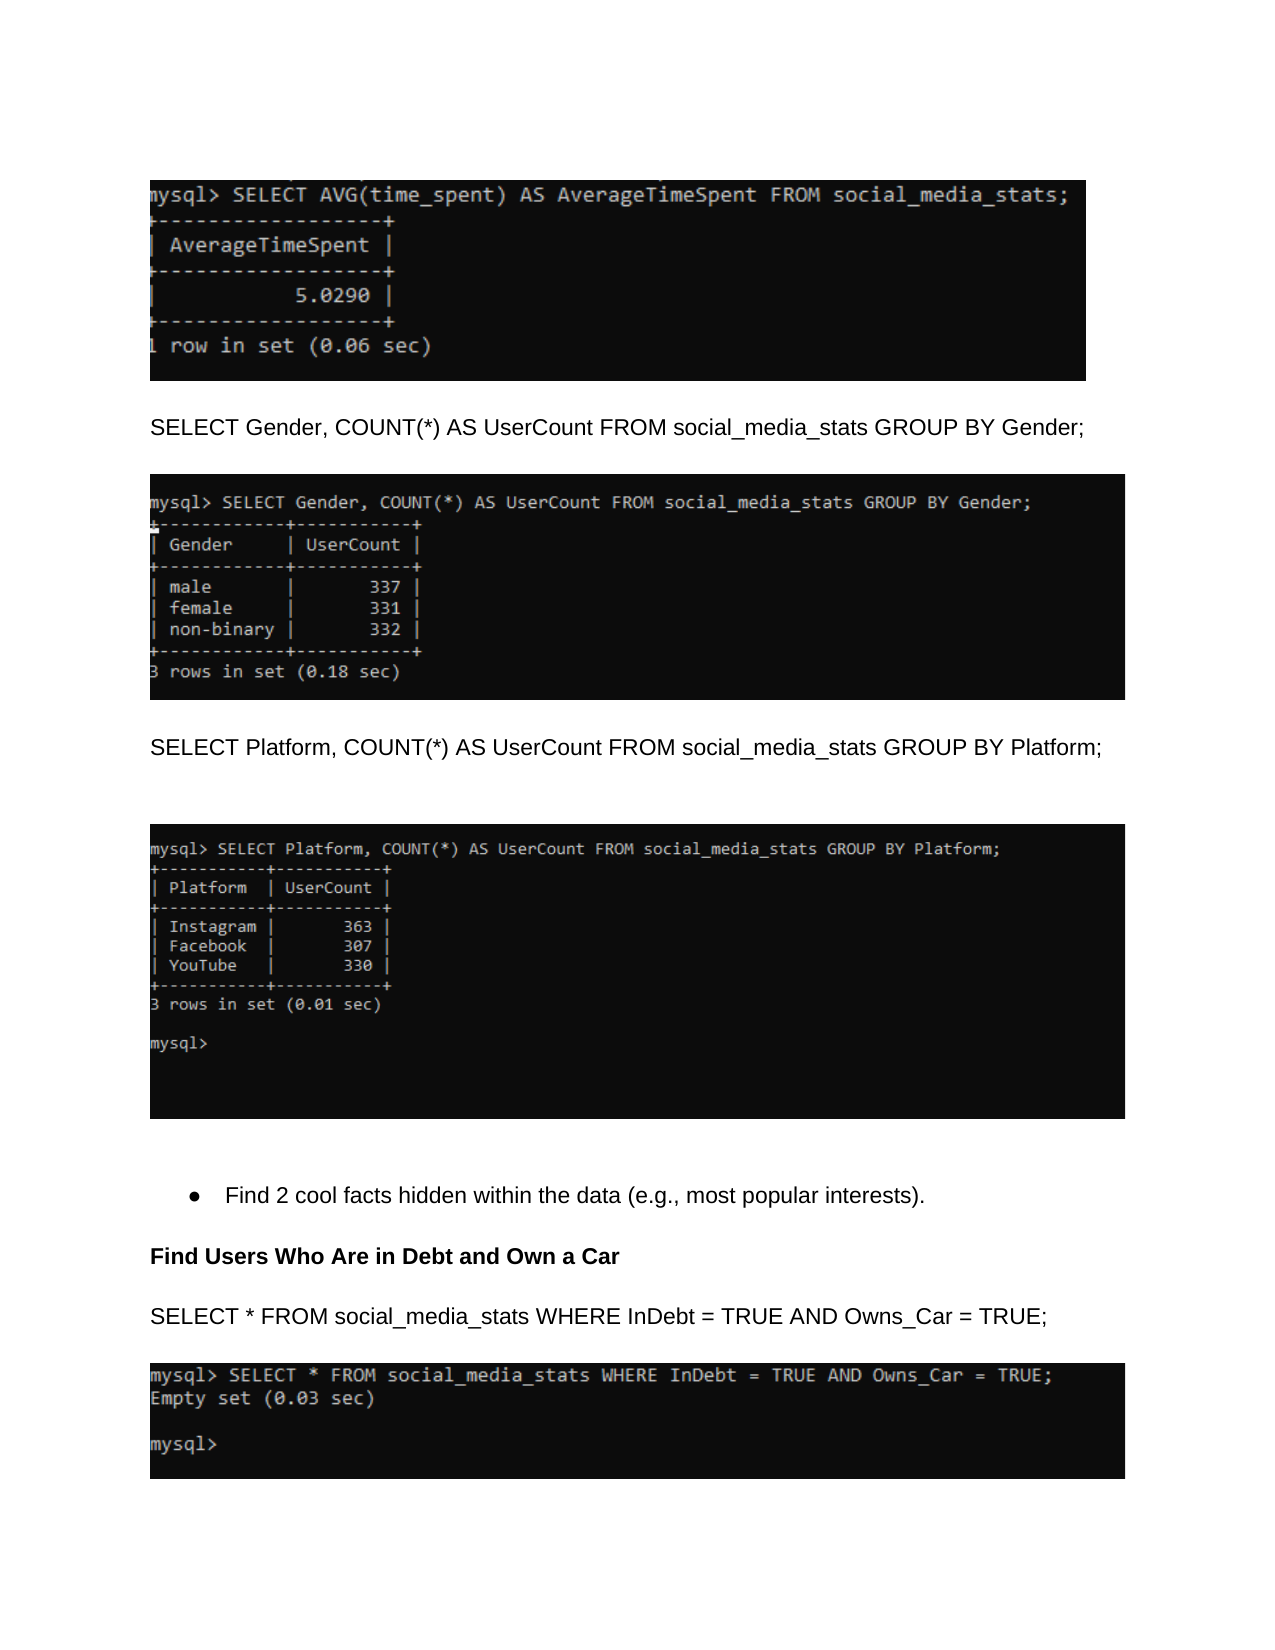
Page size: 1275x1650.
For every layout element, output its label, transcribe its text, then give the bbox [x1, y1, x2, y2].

text SELECT * FROM social_media_stats WHERE InDebt = TRUE AND Owns_Car = TRUE; [150, 1303, 1125, 1329]
text SELECT Platform, COUNT(*) AS UserCount FROM social_media_stats GROUP BY Platform; [150, 734, 1125, 760]
list Find 2 cool facts hidden within the data (e.g., most popular interests). [187, 1182, 1125, 1209]
picture [150, 180, 1086, 381]
text Find Users Who Are in Debt and Own a Car [150, 1243, 1125, 1269]
text SELECT Gender, COUNT(*) AS UserCount FROM social_media_stats GROUP BY Gender; [150, 414, 1125, 441]
picture [150, 474, 1125, 700]
picture [150, 824, 1125, 1119]
picture [150, 1363, 1125, 1479]
